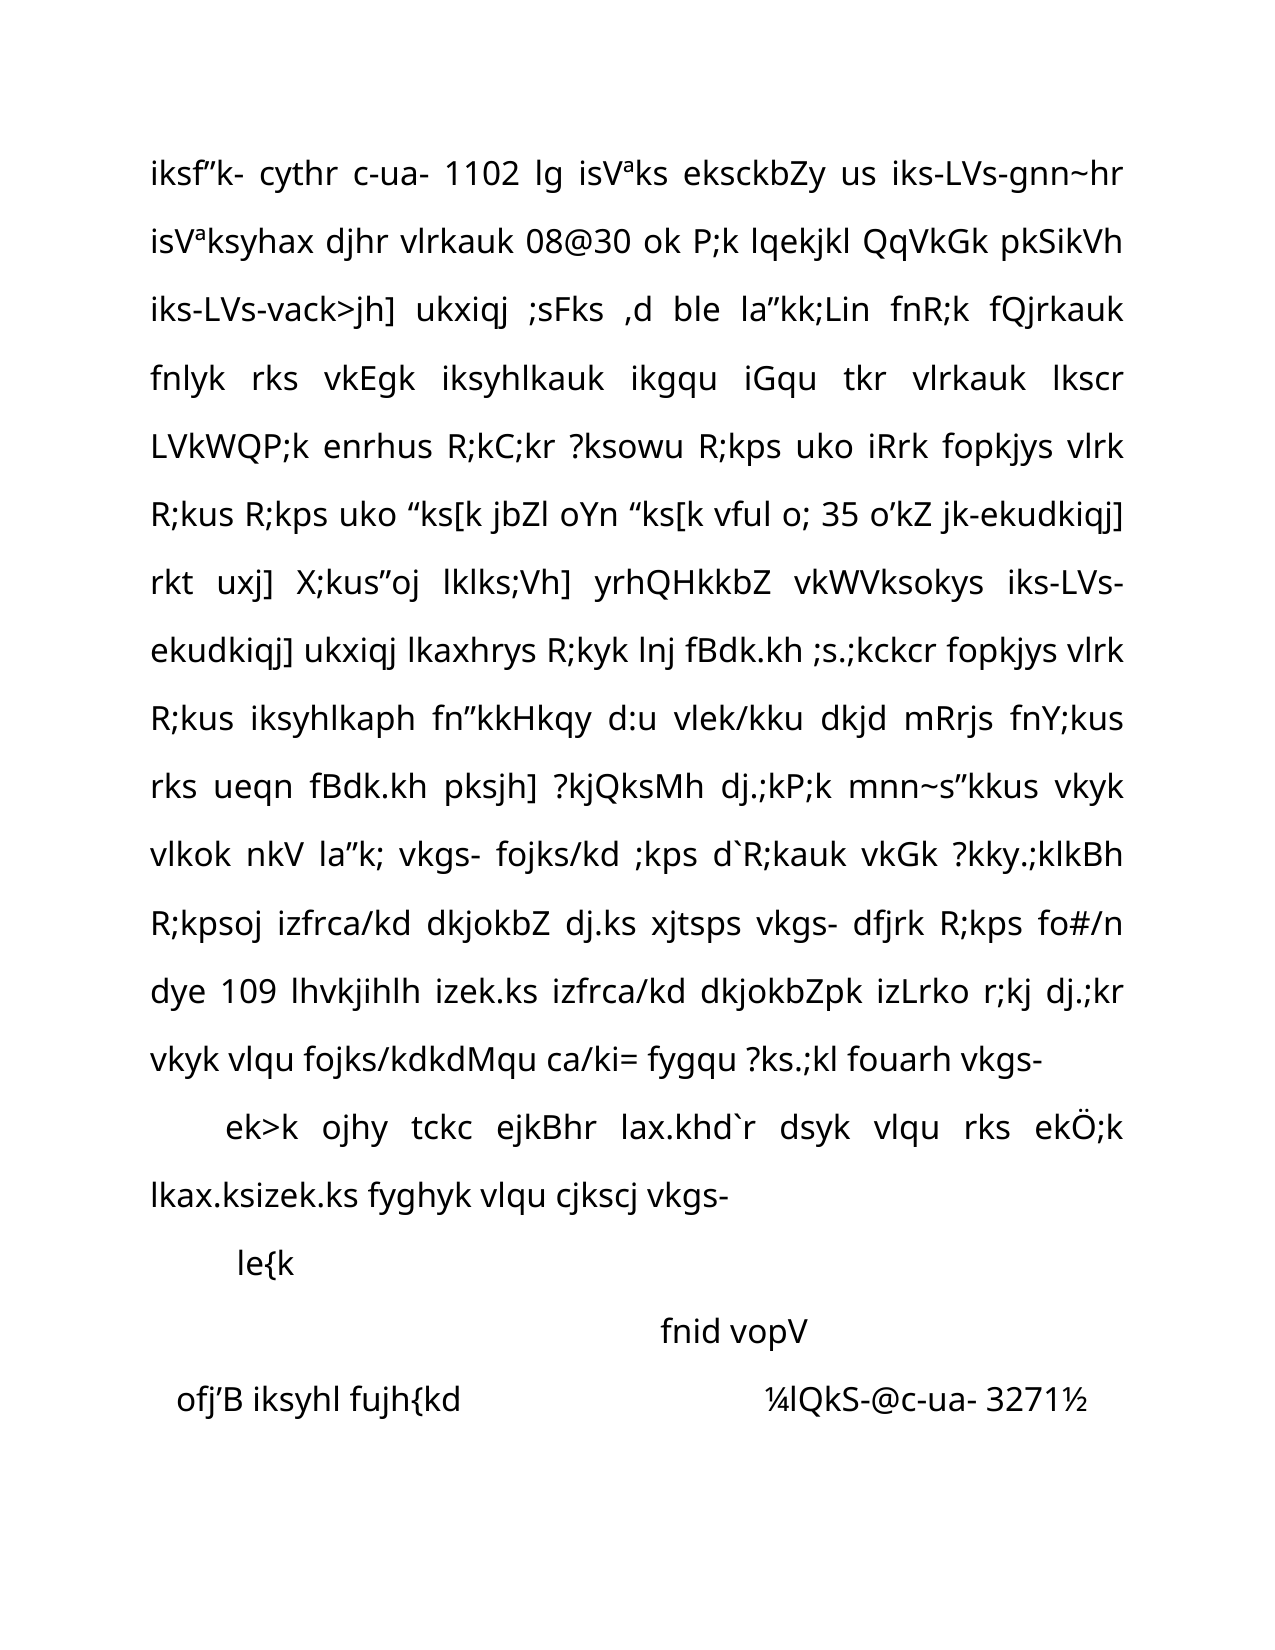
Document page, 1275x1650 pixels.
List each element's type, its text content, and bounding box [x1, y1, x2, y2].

text ofj’B iksyhl fujh{kd ¼lQkS-@c-ua- 3271½ [150, 1376, 1125, 1422]
text le{k [150, 1240, 1125, 1285]
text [150, 150, 1125, 1081]
text ek>k ojhy tckc ejkBhr lax.khd`r dsyk vlqu rks ekÖ;k lkax.ksizek.ks fyghyk vlqu cjkscj vkgs- [150, 1104, 1125, 1217]
text fnid vopV [150, 1308, 1125, 1353]
